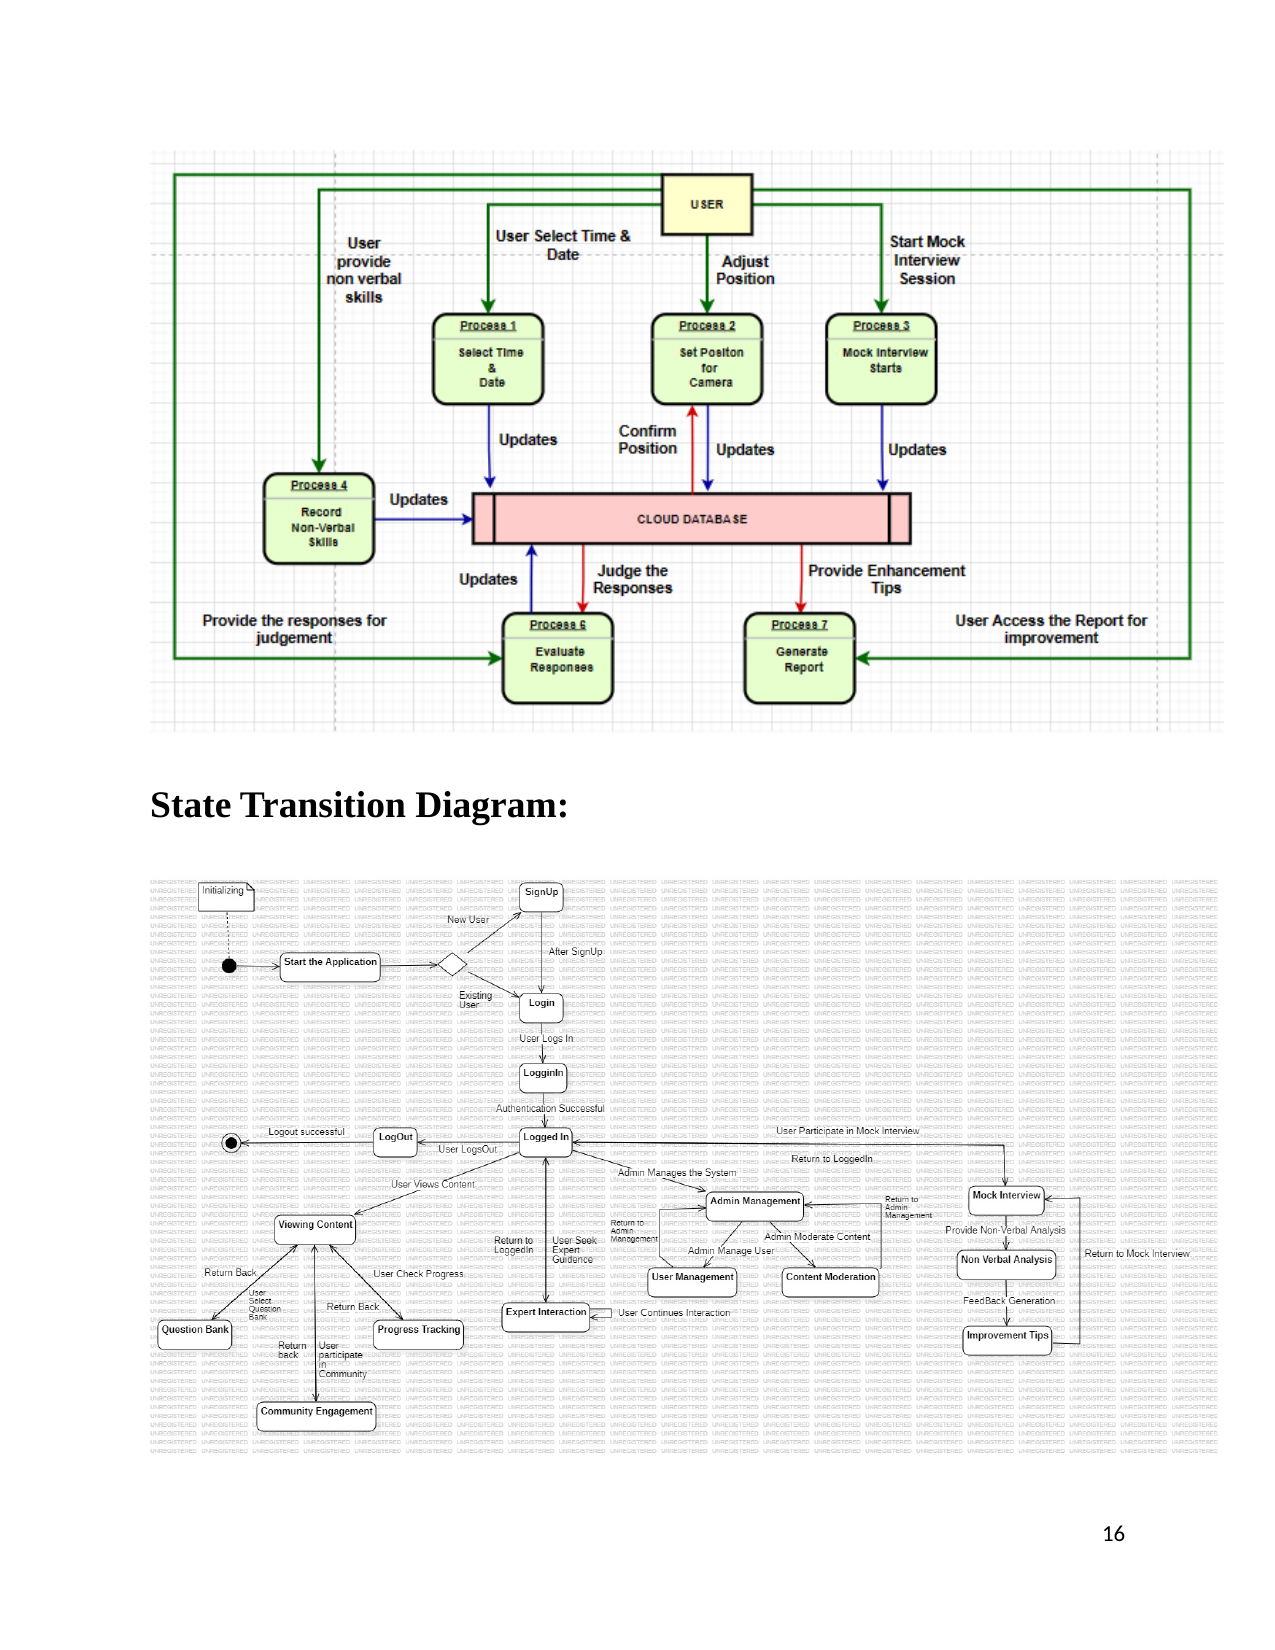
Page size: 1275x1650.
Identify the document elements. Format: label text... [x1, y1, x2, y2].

picture [150, 150, 1224, 733]
picture [150, 875, 1218, 1460]
text State Transition Diagram: [150, 782, 1125, 826]
